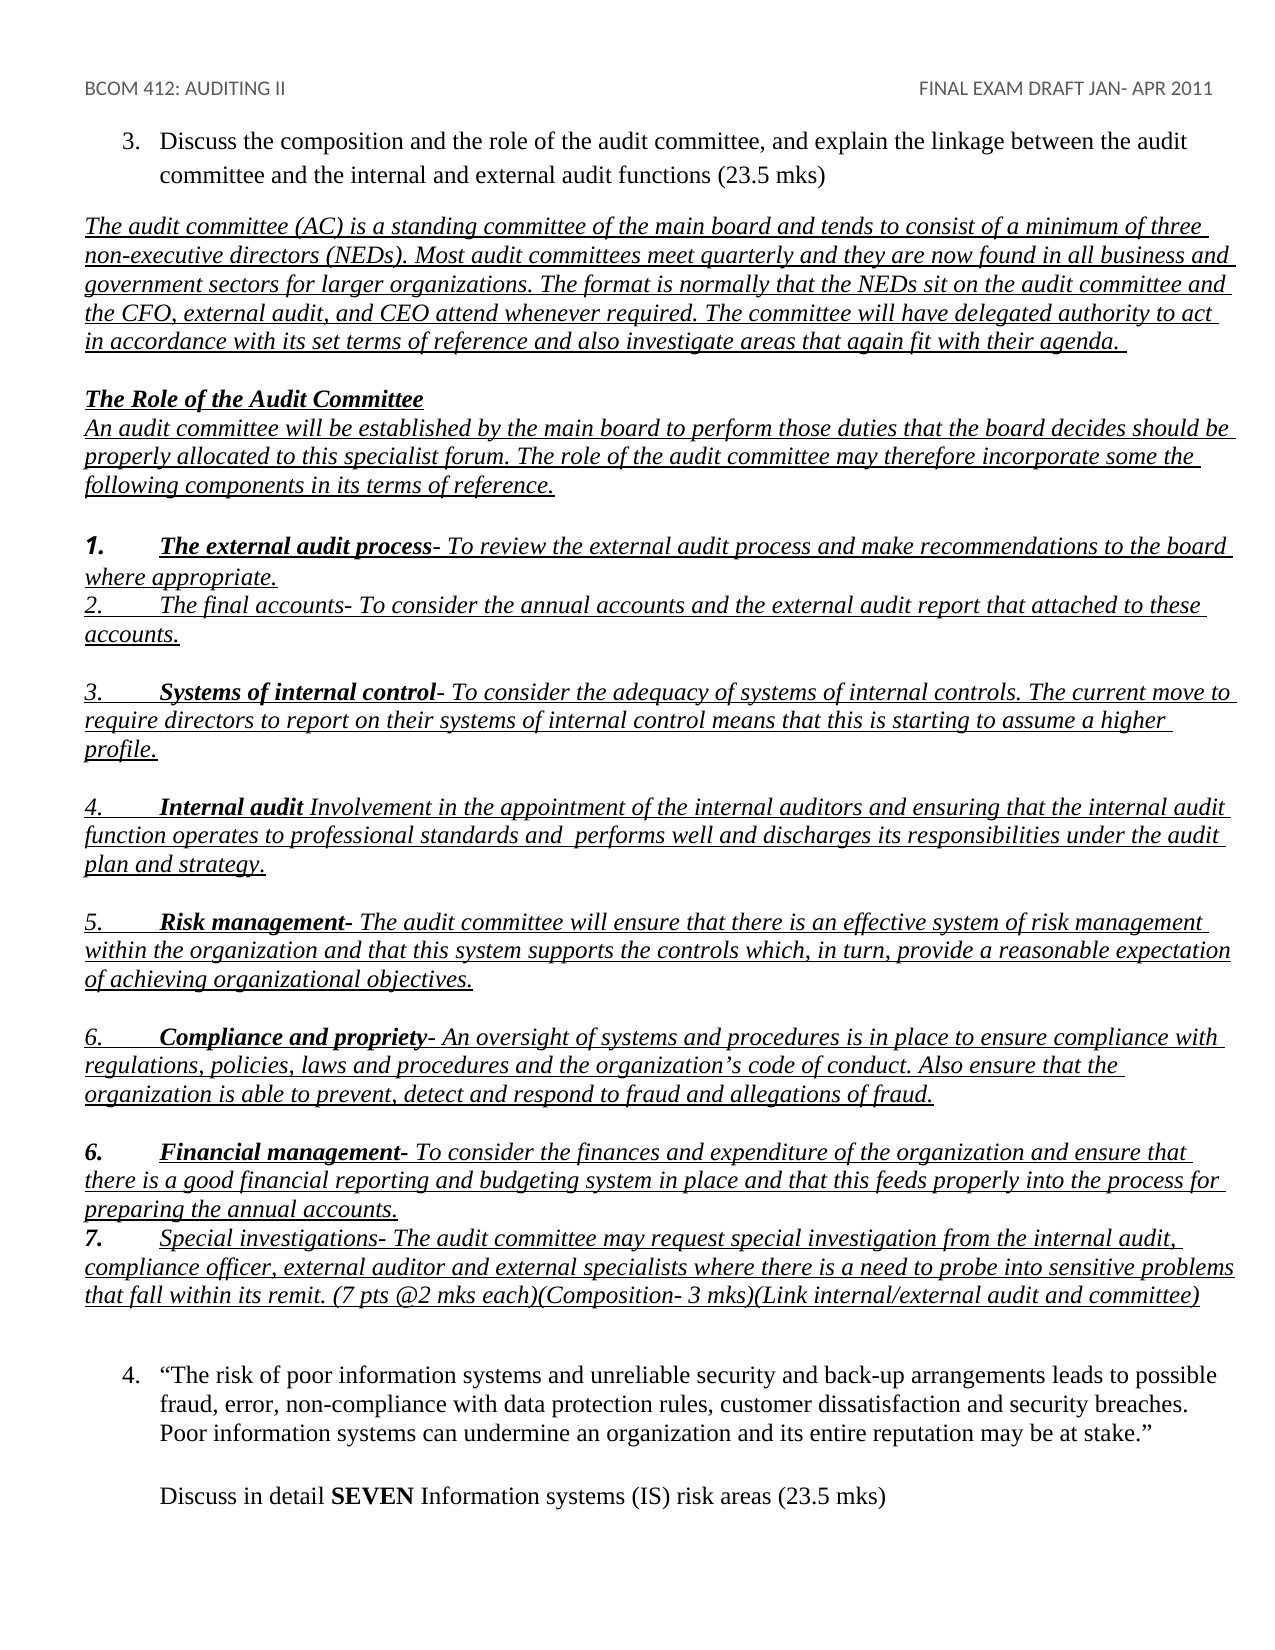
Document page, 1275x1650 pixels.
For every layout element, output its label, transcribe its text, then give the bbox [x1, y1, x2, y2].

text The Role of the Audit Committee [84, 384, 1237, 413]
list “The risk of poor information systems and unreliable security and back-up arrangements leads to possible fraud, error, non-compliance with data protection rules, customer dissatisfaction and security breaches. Poor information systems can undermine an organization and its entire reputation may be at stake.” [122, 1360, 1237, 1447]
text 5. Risk management- The audit committee will ensure that there is an effective system of risk management within the organization and that this system supports the controls which, in turn, provide a reasonable expectation of achieving organizational objectives. [84, 907, 1237, 993]
text The audit committee (AC) is a standing committee of the main board and tends to consist of a minimum of three non-executive directors (NEDs). Most audit committees meet quarterly and they are now found in all business and government sectors for larger organizations. The format is normally that the NEDs sit on the audit committee and the CFO, external audit, and CEO attend whenever required. The committee will have delegated authority to act in accordance with its set terms of reference and also investigate areas that again fit with their agenda. [84, 211, 1237, 355]
text 6. Compliance and propriety- An oversight of systems and procedures is in place to ensure compliance with regulations, policies, laws and procedures and the organization’s code of conduct. Also ensure that the organization is able to prevent, detect and respond to fraud and allegations of fraud. [84, 1022, 1237, 1108]
text 3. Systems of internal control- To consider the adequacy of systems of internal controls. The current move to require directors to report on their systems of internal control means that this is starting to assume a higher profile. [84, 703, 1237, 763]
text 3. Systems of internal control- To consider the adequacy of systems of internal controls. The current move to require directors to report on their systems of internal control means that this is starting to assume a higher profile. [84, 677, 1237, 702]
list Special investigations- The audit committee may request special investigation from the internal audit, compliance officer, external auditor and external specialists where there is a need to probe into sensitive problems that fall within its remit. (7 pts @2 mks each)(Composition- 3 mks)(Link internal/external audit and committee) [84, 1223, 1237, 1309]
list Discuss in detail SEVEN Information systems (IS) risk areas (23.5 mks) [159, 1481, 1237, 1510]
text An audit committee will be established by the main board to perform those duties that the board decides should be properly allocated to this specialist forum. The role of the audit committee may therefore incorporate some the following components in its terms of reference. [84, 413, 1237, 499]
list Financial management- To consider the finances and expenditure of the organization and ensure that there is a good financial reporting and budgeting system in place and that this feeds properly into the process for preparing the annual accounts. [84, 1137, 1237, 1223]
text 4. Internal audit Involvement in the appointment of the internal auditors and ensuring that the internal audit function operates to professional standards and performs well and discharges its responsibilities under the audit plan and strategy. [84, 792, 1237, 878]
text 2. The final accounts- To consider the annual accounts and the external audit report that attached to these accounts. [84, 591, 1237, 648]
list The external audit process- To review the external audit process and make recommendations to the board where appropriate. [84, 528, 1237, 591]
list Discuss the composition and the role of the audit committee, and explain the linkage between the audit committee and the internal and external audit functions (23.5 mks) [122, 126, 1237, 189]
